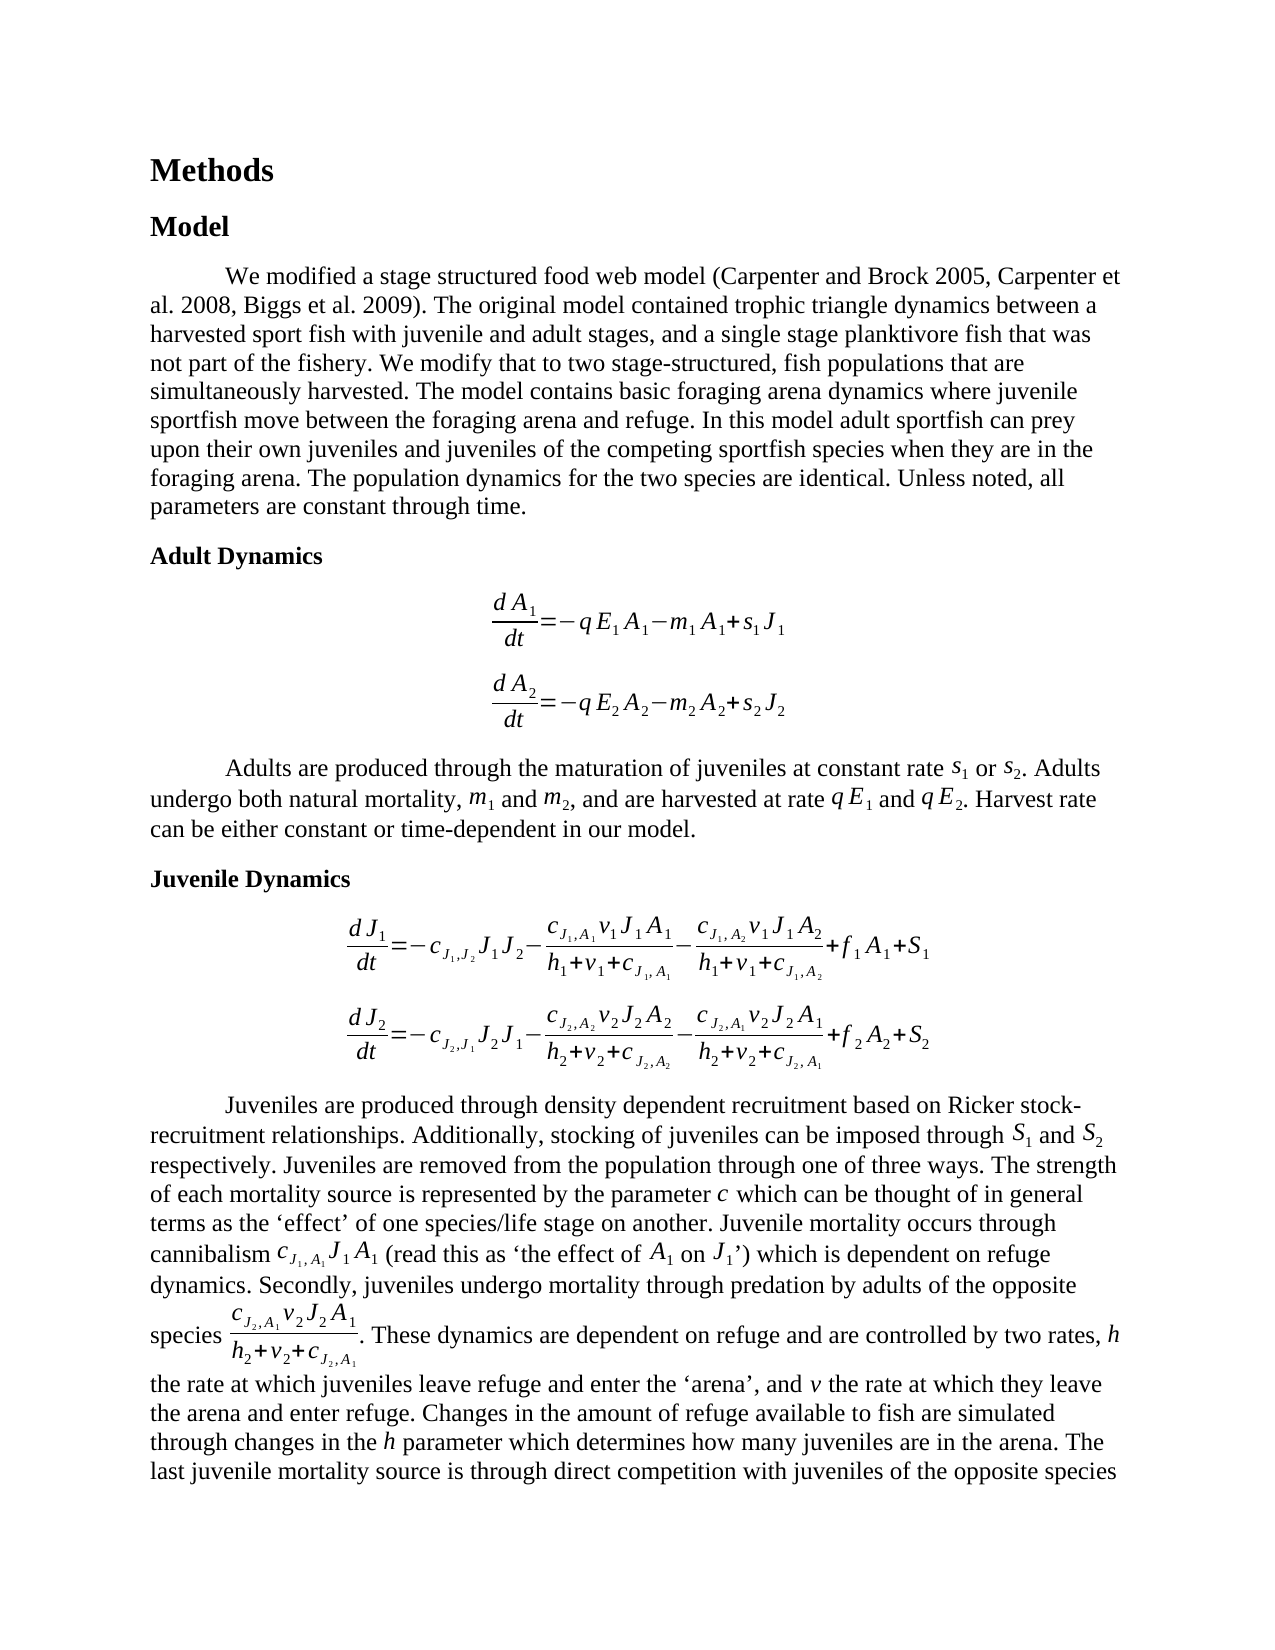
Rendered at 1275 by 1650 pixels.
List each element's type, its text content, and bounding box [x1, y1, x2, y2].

subtitle Juvenile Dynamics [150, 864, 1125, 892]
text We modified a stage structured food web model (Carpenter and Brock 2005, Carpenter et al. 2008, Biggs et al. 2009). The original model contained trophic triangle dynamics between a harvested sport fish with juvenile and adult stages, and a single stage planktivore fish that was not part of the fishery. We modify that to two stage-structured, fish populations that are simultaneously harvested. The model contains basic foraging arena dynamics where juvenile sportfish move between the foraging arena and refuge. In this model adult sportfish can prey upon their own juveniles and juveniles of the competing sportfish species when they are in the foraging arena. The population dynamics for the two species are identical. Unless noted, all parameters are constant through time. [150, 261, 1125, 520]
subtitle Adult Dynamics [150, 541, 1125, 570]
subtitle Methods [150, 150, 1125, 188]
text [150, 1090, 1125, 1484]
subtitle Model [150, 209, 1125, 243]
text Adults are produced through the maturation of juveniles at constant rate or . Adults undergo both natural mortality, and , and are harvested at rate and . Harvest rate can be either constant or time-dependent in our model. [150, 751, 1125, 843]
